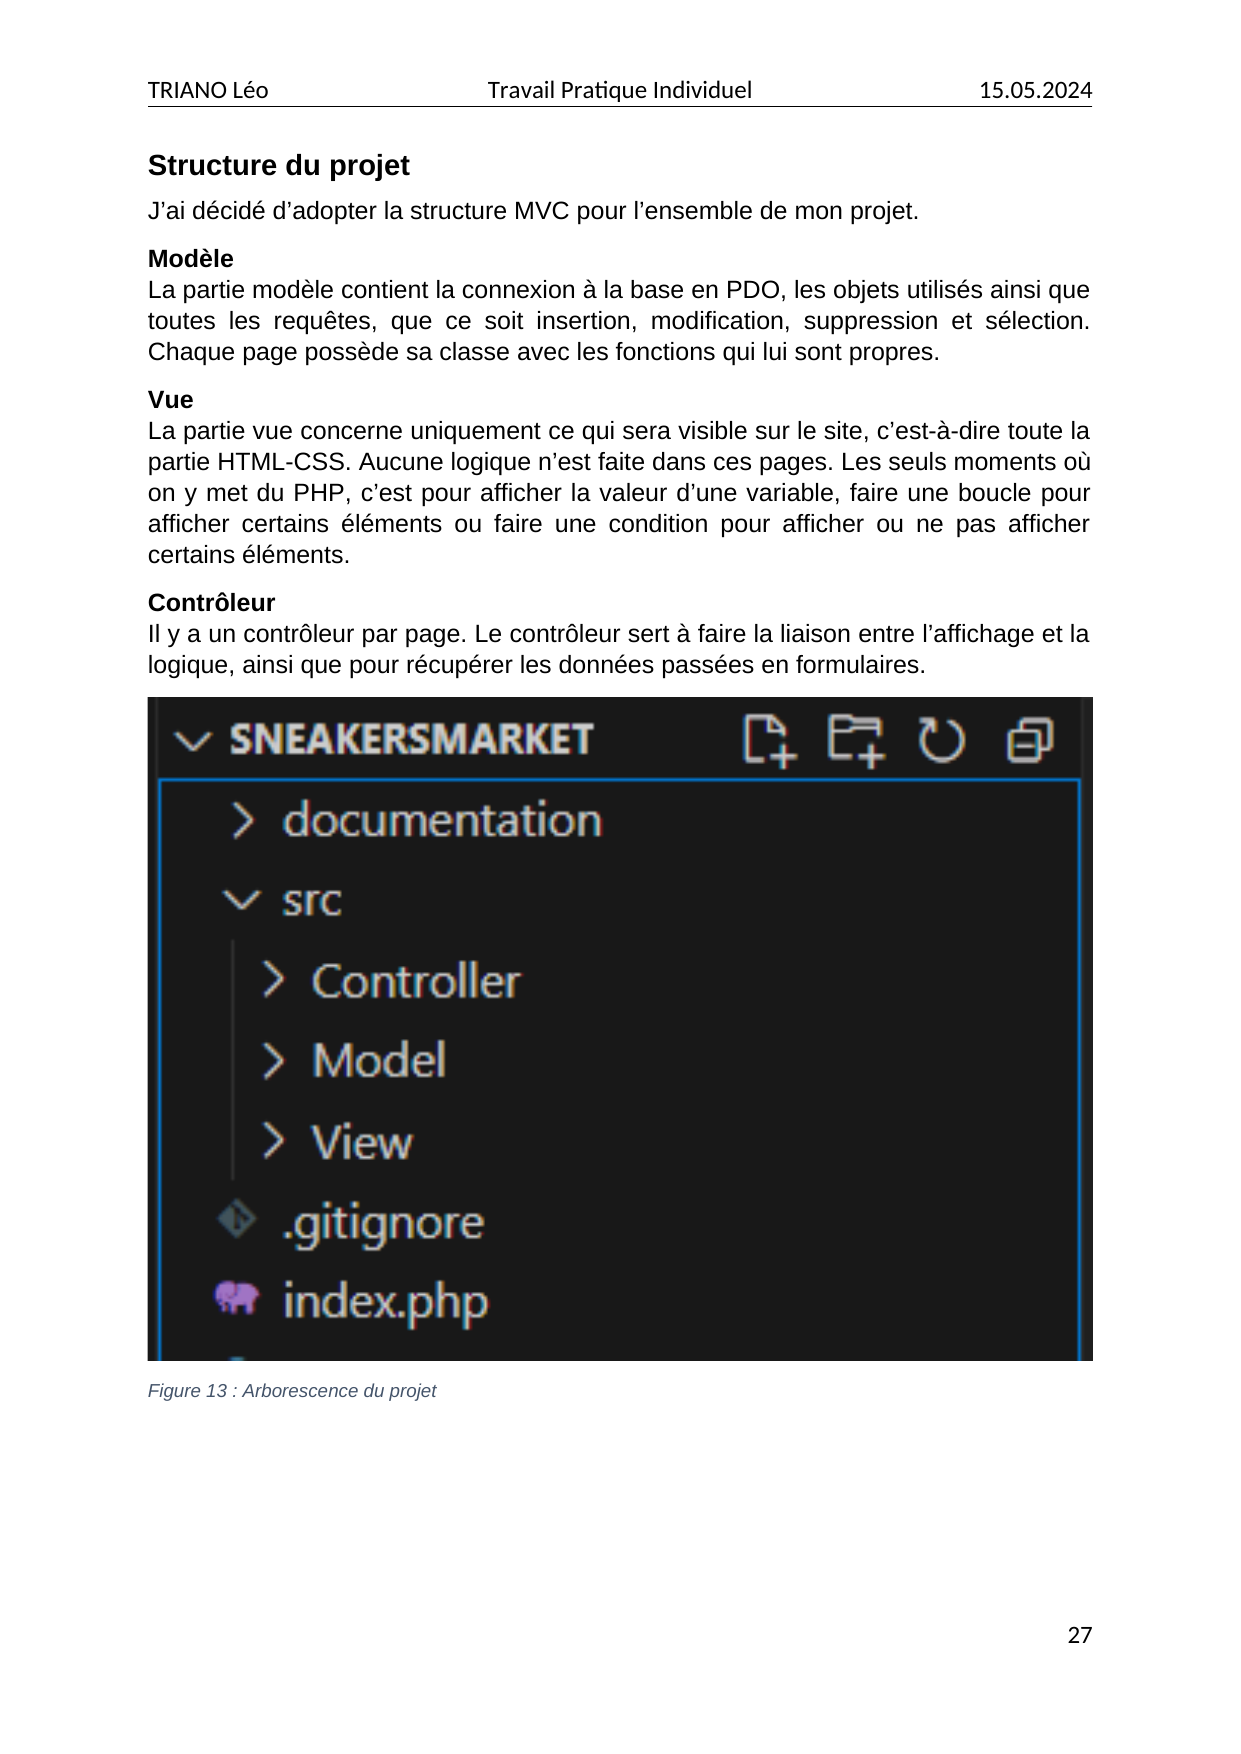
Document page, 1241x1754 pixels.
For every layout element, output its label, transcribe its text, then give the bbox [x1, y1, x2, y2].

text La partie vue concerne uniquement ce qui sera visible sur le site, c’est-à-dire toute la partie HTML-CSS. Aucune logique n’est faite dans ces pages. Les seuls moments où on y met du PHP, c’est pour afficher la valeur d’une variable, faire une boucle pour afficher certains éléments ou faire une condition pour afficher ou ne pas afficher certains éléments. [148, 416, 1092, 569]
text J’ai décidé d’adopter la structure MVC pour l’ensemble de mon projet. [148, 196, 1092, 225]
text Figure 13 : Arborescence du projet [148, 1379, 1092, 1401]
subtitle Contrôleur [148, 588, 1092, 617]
text Il y a un contrôleur par page. Le contrôleur sert à faire la liaison entre l’affichage et la logique, ainsi que pour récupérer les données passées en formulaires. [148, 619, 1092, 679]
subtitle Vue [148, 385, 1092, 414]
subtitle Structure du projet [148, 148, 1092, 181]
text La partie modèle contient la connexion à la base en PDO, les objets utilisés ainsi que toutes les requêtes, que ce soit insertion, modification, suppression et sélection. Chaque page possède sa classe avec les fonctions qui lui sont propres. [148, 275, 1092, 366]
picture [147, 697, 1093, 1361]
subtitle Modèle [148, 244, 1092, 273]
